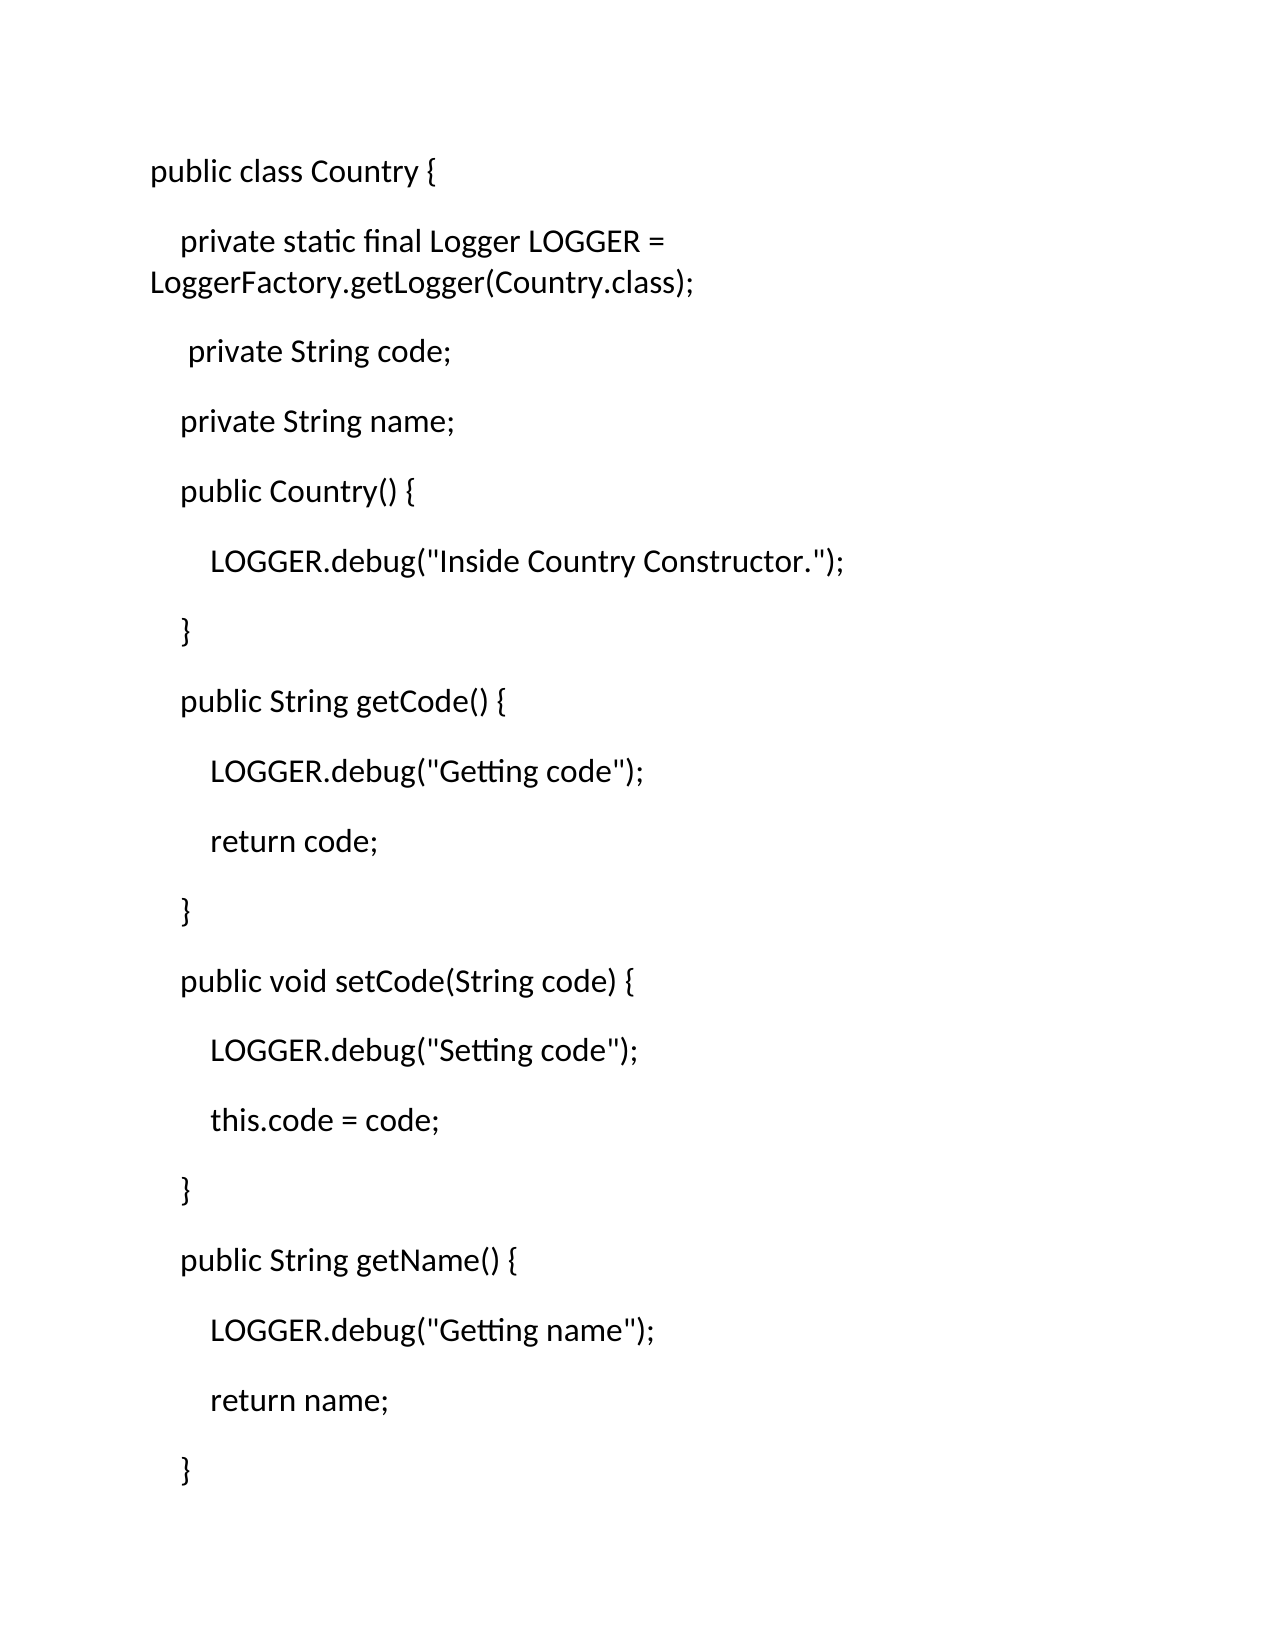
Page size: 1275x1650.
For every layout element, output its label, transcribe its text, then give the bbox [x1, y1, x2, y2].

text LOGGER.debug("Getting code"); [150, 820, 1125, 861]
text private String code; [150, 400, 1125, 441]
text LOGGER.debug("Setting code"); [150, 1099, 1125, 1140]
text import org.slf4j.LoggerFactory; [150, 150, 1125, 191]
text public class Country { [150, 220, 1125, 261]
text } [150, 1239, 1125, 1280]
text } [150, 680, 1125, 721]
text LOGGER.debug("Getting name"); [150, 1379, 1125, 1420]
text } [150, 959, 1125, 1000]
text public Country() { [150, 540, 1125, 581]
text return name; [150, 1449, 1125, 1489]
text return code; [150, 890, 1125, 930]
text this.code = code; [150, 1169, 1125, 1210]
text public void setCode(String code) { [150, 1029, 1125, 1070]
text LOGGER.debug("Inside Country Constructor."); [150, 610, 1125, 651]
text private String name; [150, 470, 1125, 511]
text public String getCode() { [150, 750, 1125, 791]
text private static final Logger LOGGER = LoggerFactory.getLogger(Country.class); [150, 290, 1125, 371]
text public String getName() { [150, 1309, 1125, 1350]
